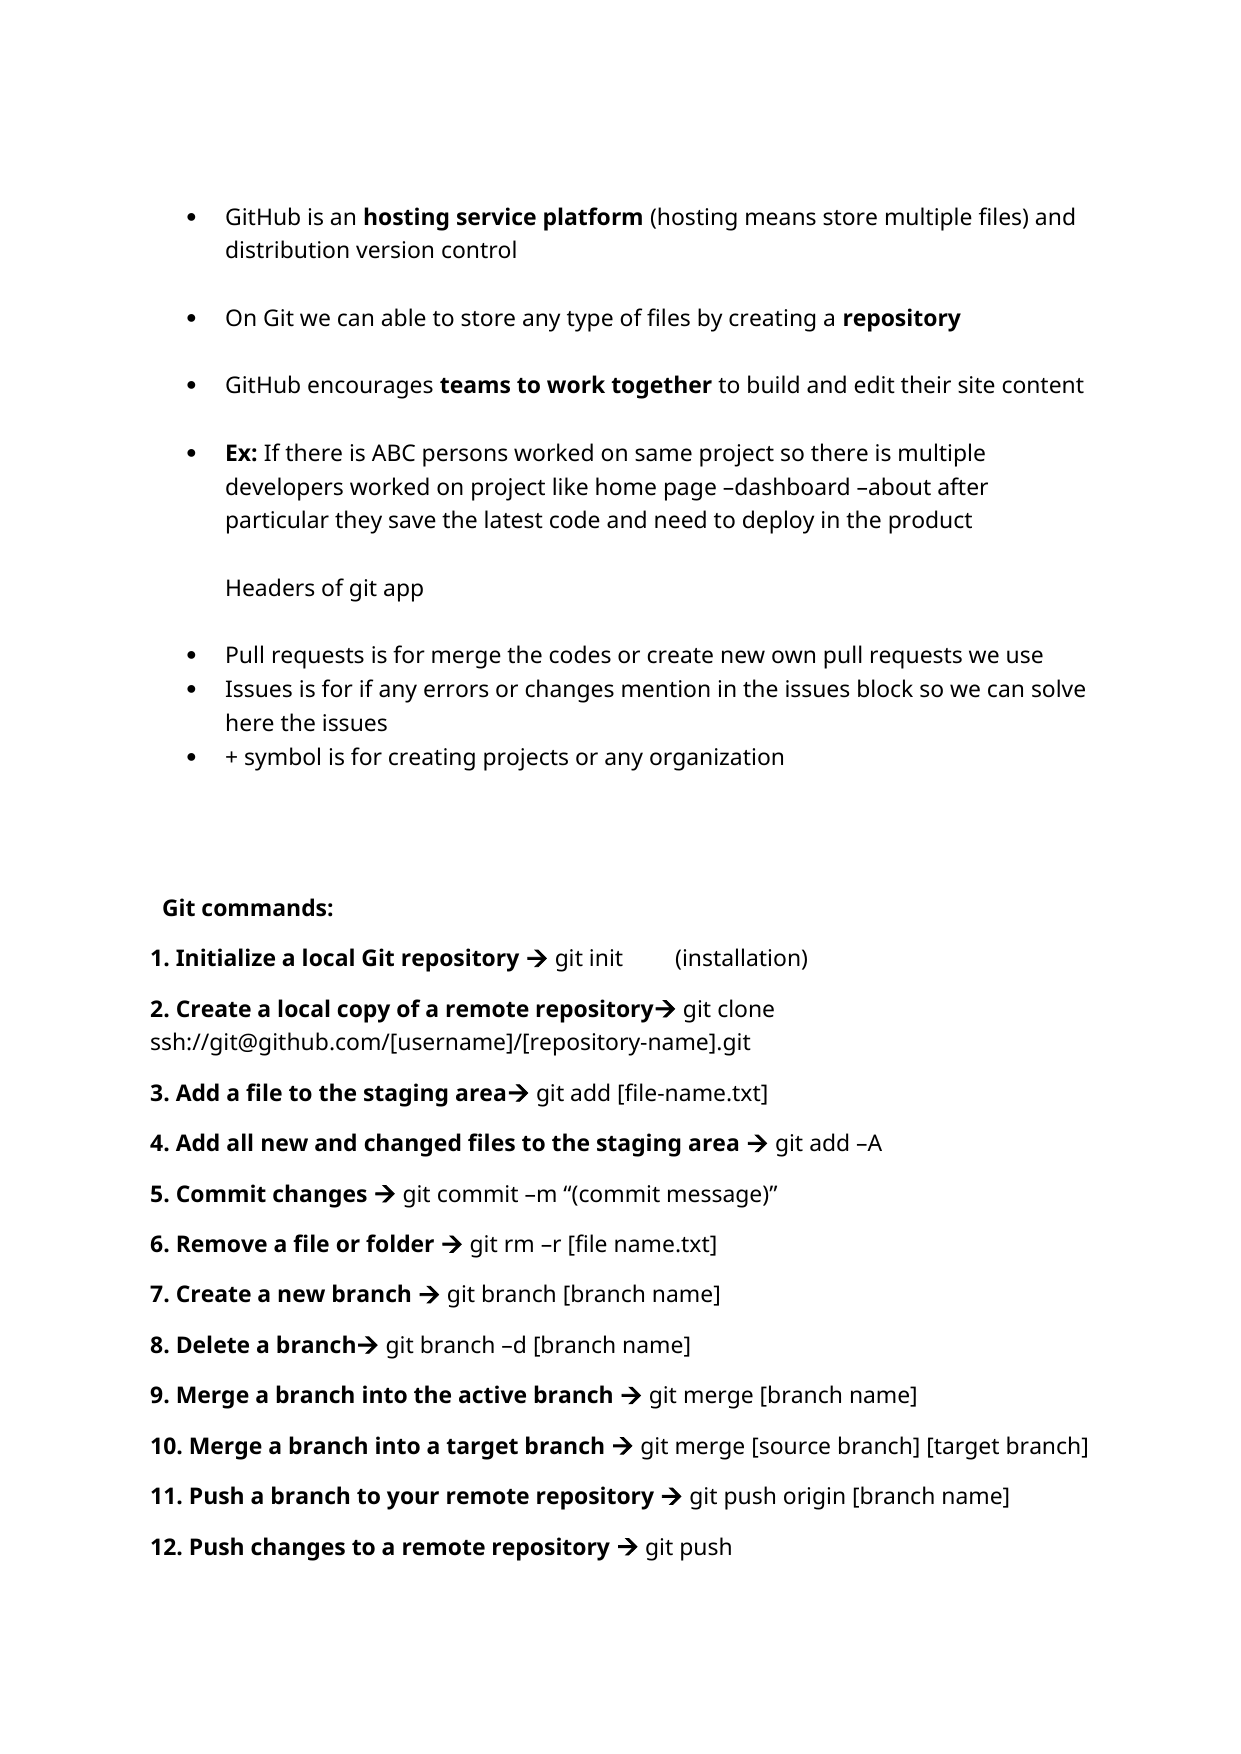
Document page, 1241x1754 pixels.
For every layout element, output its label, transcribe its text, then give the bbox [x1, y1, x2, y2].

text 4. Add all new and changed files to the staging area git add –A [150, 1127, 1090, 1158]
text 5. Commit changes git commit –m “(commit message)” [150, 1177, 1090, 1209]
list GitHub encourages teams to work together to build and edit their site content [187, 369, 1090, 400]
text 11. Push a branch to your remote repository git push origin [branch name] [150, 1480, 1090, 1511]
list Pull requests is for merge the codes or create new own pull requests we use [187, 639, 1090, 670]
text 10. Merge a branch into a target branch git merge [source branch] [target branch] [150, 1429, 1090, 1461]
text 12. Push changes to a remote repository git push [150, 1530, 1090, 1562]
text 9. Merge a branch into the active branch git merge [branch name] [150, 1379, 1090, 1410]
text 6. Remove a file or folder git rm –r [file name.txt] [150, 1228, 1090, 1259]
text 8. Delete a branch git branch –d [branch name] [150, 1329, 1090, 1360]
list On Git we can able to store any type of files by creating a repository [187, 302, 1090, 333]
text Git commands: [150, 892, 1090, 923]
list + symbol is for creating projects or any organization [187, 740, 1090, 772]
text 2. Create a local copy of a remote repository git clone ssh://git@github.com/[username]/[repository-name].git [150, 992, 1090, 1057]
list GitHub is an hosting service platform (hosting means store multiple files) and distribution version control [187, 200, 1090, 265]
list Ex: If there is ABC persons worked on same project so there is multiple developers worked on project like home page –dashboard –about after particular they save the latest code and need to deploy in the product [187, 437, 1090, 535]
list Headers of git app [225, 572, 1090, 603]
text 1. Initialize a local Git repository git init (installation) [150, 942, 1090, 973]
text 3. Add a file to the staging area git add [file-name.txt] [150, 1077, 1090, 1108]
list Issues is for if any errors or changes mention in the issues block so we can solve here the issues [187, 673, 1090, 738]
text 7. Create a new branch git branch [branch name] [150, 1278, 1090, 1309]
